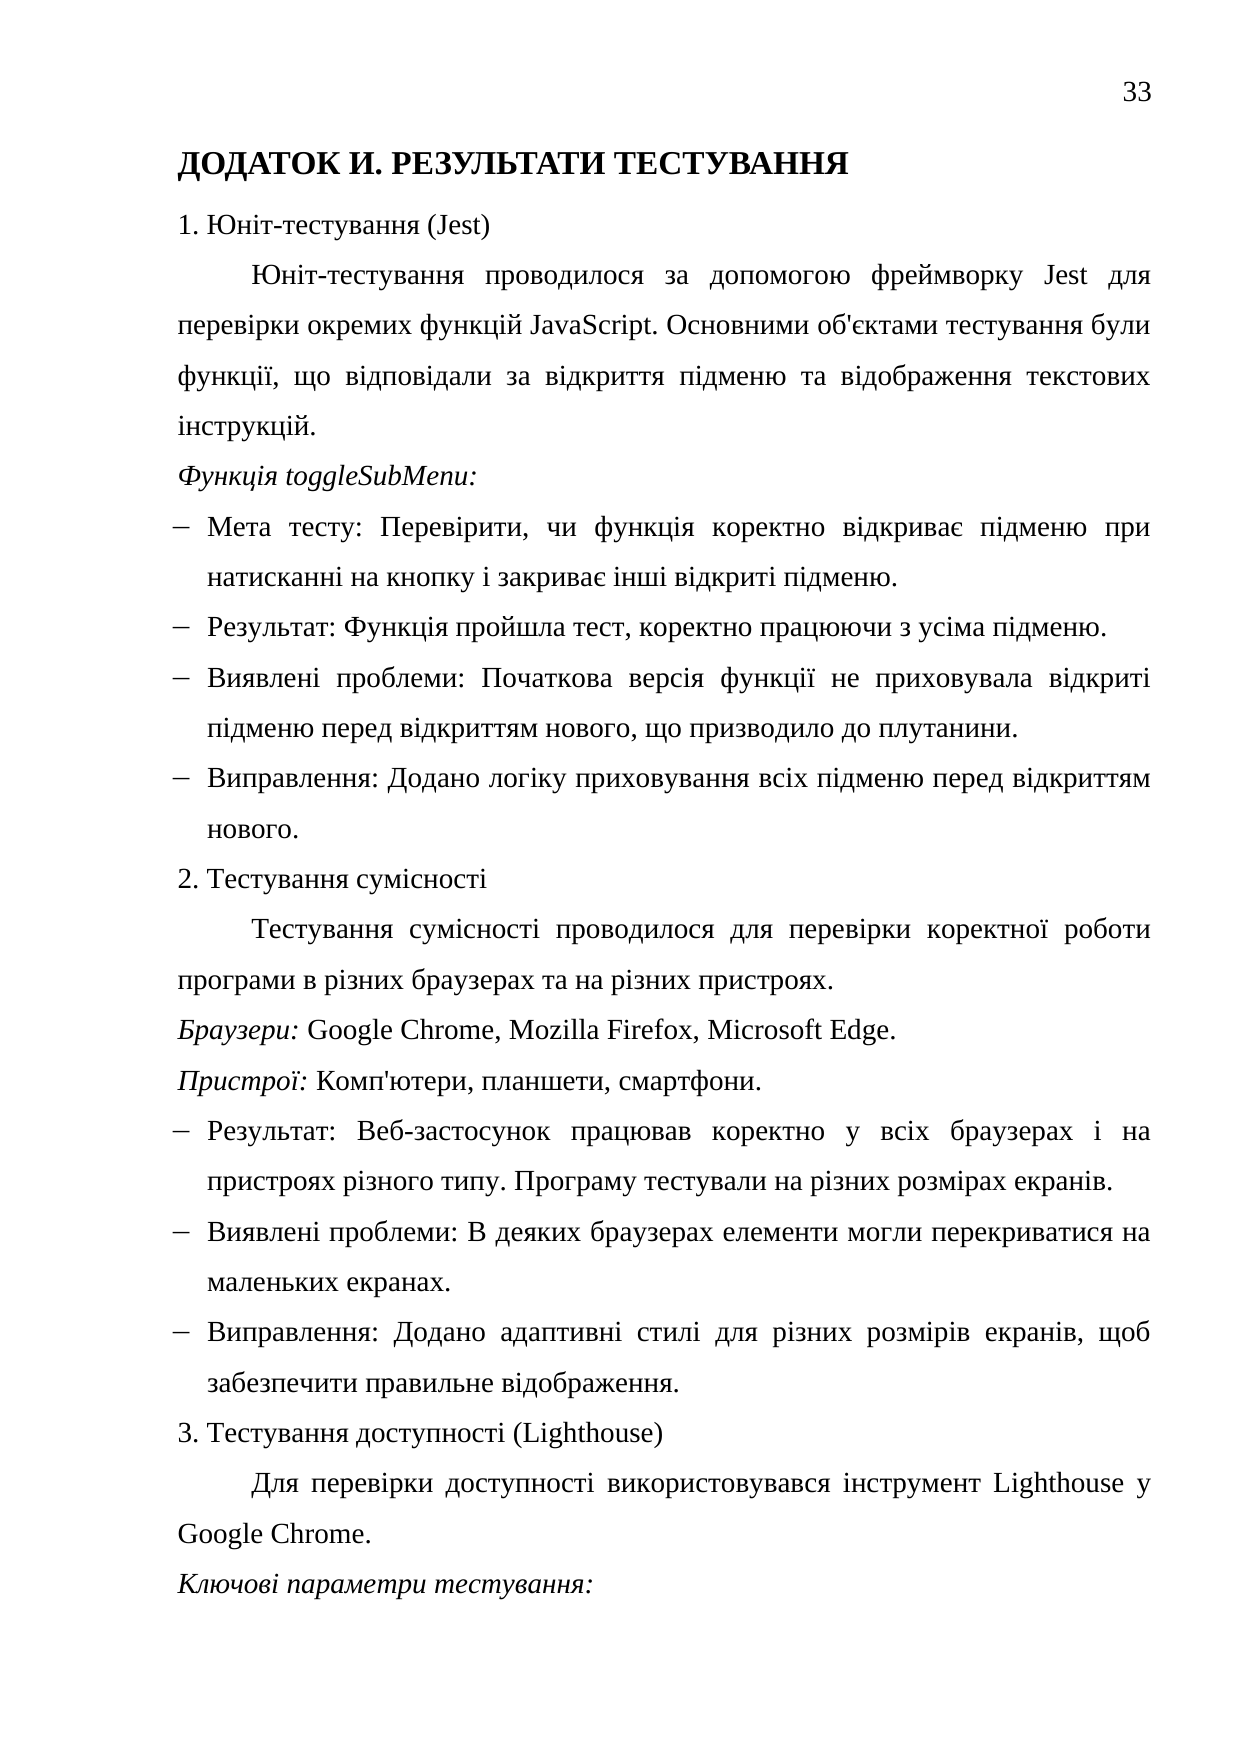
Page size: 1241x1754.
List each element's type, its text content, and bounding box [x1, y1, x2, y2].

list Результат: Веб-застосунок працював коректно у всіх браузерах і на пристроях різного типу. Програму тестували на різних розмірах екранів. [169, 1113, 1152, 1197]
text Для перевірки доступності використовувався інструмент Lighthouse у Google Chrome. [177, 1465, 1152, 1549]
text 2. Тестування сумісності [177, 861, 1152, 895]
text Ключові параметри тестування: [177, 1566, 1152, 1599]
text Тестування сумісності проводилося для перевірки коректної роботи програми в різних браузерах та на різних пристроях. [177, 912, 1152, 996]
list Мета тесту: Перевірити, чи функція коректно відкриває підменю при натисканні на кнопку і закриває інші відкриті підменю. [169, 509, 1152, 593]
text Функція toggleSubMenu: [177, 458, 1152, 492]
subtitle ДОДАТОК И. РЕЗУЛЬТАТИ ТЕСТУВАННЯ [177, 143, 1152, 181]
text Браузери: Google Chrome, Mozilla Firefox, Microsoft Edge. [177, 1012, 1152, 1046]
text 3. Тестування доступності (Lighthouse) [177, 1415, 1152, 1449]
list Результат: Функція пройшла тест, коректно працюючи з усіма підменю. [169, 609, 1152, 643]
text Пристрої: Комп'ютери, планшети, смартфони. [177, 1063, 1152, 1096]
list Виправлення: Додано логіку приховування всіх підменю перед відкриттям нового. [169, 761, 1152, 844]
text 1. Юніт-тестування (Jest) [177, 207, 1152, 240]
text Юніт-тестування проводилося за допомогою фреймворку Jest для перевірки окремих функцій JavaScript. Основними об'єктами тестування були функції, що відповідали за відкриття підменю та відображення текстових інструкцій. [177, 257, 1152, 442]
list Виправлення: Додано адаптивні стилі для різних розмірів екранів, щоб забезпечити правильне відображення. [169, 1314, 1152, 1398]
list Виявлені проблеми: Початкова версія функції не приховувала відкриті підменю перед відкриттям нового, що призводило до плутанини. [169, 660, 1152, 744]
list Виявлені проблеми: В деяких браузерах елементи могли перекриватися на маленьких екранах. [169, 1214, 1152, 1298]
